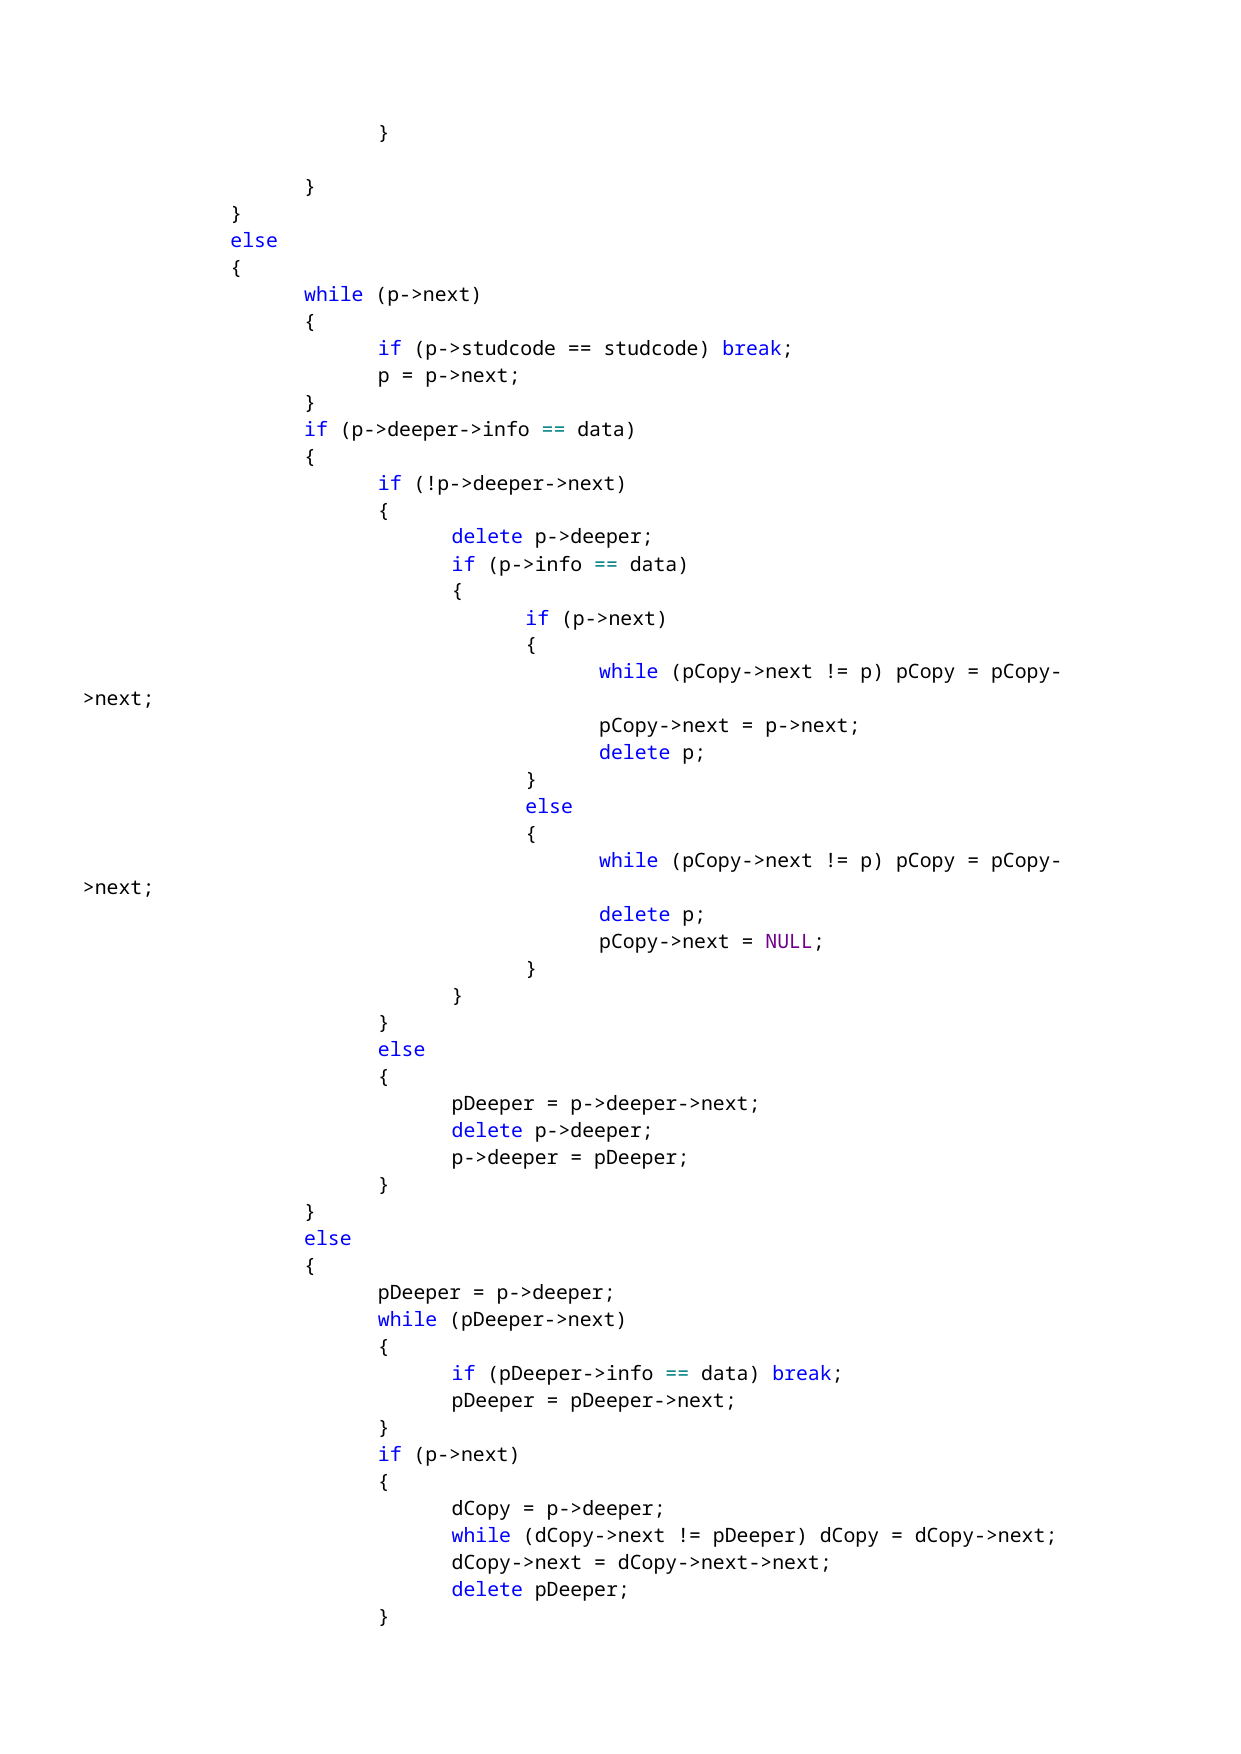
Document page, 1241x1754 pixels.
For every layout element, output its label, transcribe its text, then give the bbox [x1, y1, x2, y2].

text if (!p->deeper->next) [83, 469, 1122, 496]
text { [83, 1332, 1122, 1359]
text while (pDeeper->next) [83, 1305, 1122, 1332]
text } [83, 199, 1122, 226]
text { [83, 631, 1122, 658]
text if (p->deeper->info == data) [83, 415, 1122, 442]
text } [83, 1413, 1122, 1440]
text delete pDeeper; [83, 1575, 1122, 1602]
text while (p->next) [83, 280, 1122, 307]
text delete p; [83, 901, 1122, 927]
text { [83, 577, 1122, 604]
text { [83, 253, 1122, 280]
text } [83, 172, 1122, 199]
text pDeeper = p->deeper; [83, 1278, 1122, 1305]
text else [83, 226, 1122, 253]
text } [83, 954, 1122, 981]
text if (p->next) [83, 604, 1122, 631]
text p->deeper = pDeeper; [83, 1143, 1122, 1170]
text delete p->deeper; [83, 1116, 1122, 1143]
text else [83, 1224, 1122, 1251]
text dCopy = p->deeper; [83, 1494, 1122, 1521]
text { [83, 1467, 1122, 1494]
text { [83, 496, 1122, 523]
text if (pDeeper->info == data) break; [83, 1359, 1122, 1386]
text if (p->info == data) [83, 550, 1122, 577]
text else [83, 1035, 1122, 1062]
text { [83, 819, 1122, 847]
text if (p->studcode == studcode) break; [83, 334, 1122, 361]
text pCopy->next = p->next; [83, 712, 1122, 739]
text { [83, 1062, 1122, 1089]
text delete p; [83, 739, 1122, 766]
text { [83, 307, 1122, 334]
text pDeeper = pDeeper->next; [83, 1386, 1122, 1413]
text while (pCopy->next != p) pCopy = pCopy->next; [83, 847, 1122, 901]
text } [83, 1170, 1122, 1197]
text while (pCopy->next != p) pCopy = pCopy->next; [83, 658, 1122, 712]
text if (p->next) [83, 1440, 1122, 1467]
text { [83, 1251, 1122, 1278]
text } [83, 118, 1122, 145]
text } [83, 388, 1122, 415]
text } [83, 766, 1122, 793]
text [83, 1521, 1122, 1548]
text } [83, 981, 1122, 1008]
text pDeeper = p->deeper->next; [83, 1089, 1122, 1116]
text } [83, 1602, 1122, 1629]
text else [83, 793, 1122, 819]
text pCopy->next = NULL; [83, 927, 1122, 954]
text p = p->next; [83, 361, 1122, 388]
text } [83, 1197, 1122, 1224]
text } [83, 1008, 1122, 1035]
text dCopy->next = dCopy->next->next; [83, 1548, 1122, 1575]
text { [83, 442, 1122, 469]
text delete p->deeper; [83, 523, 1122, 550]
